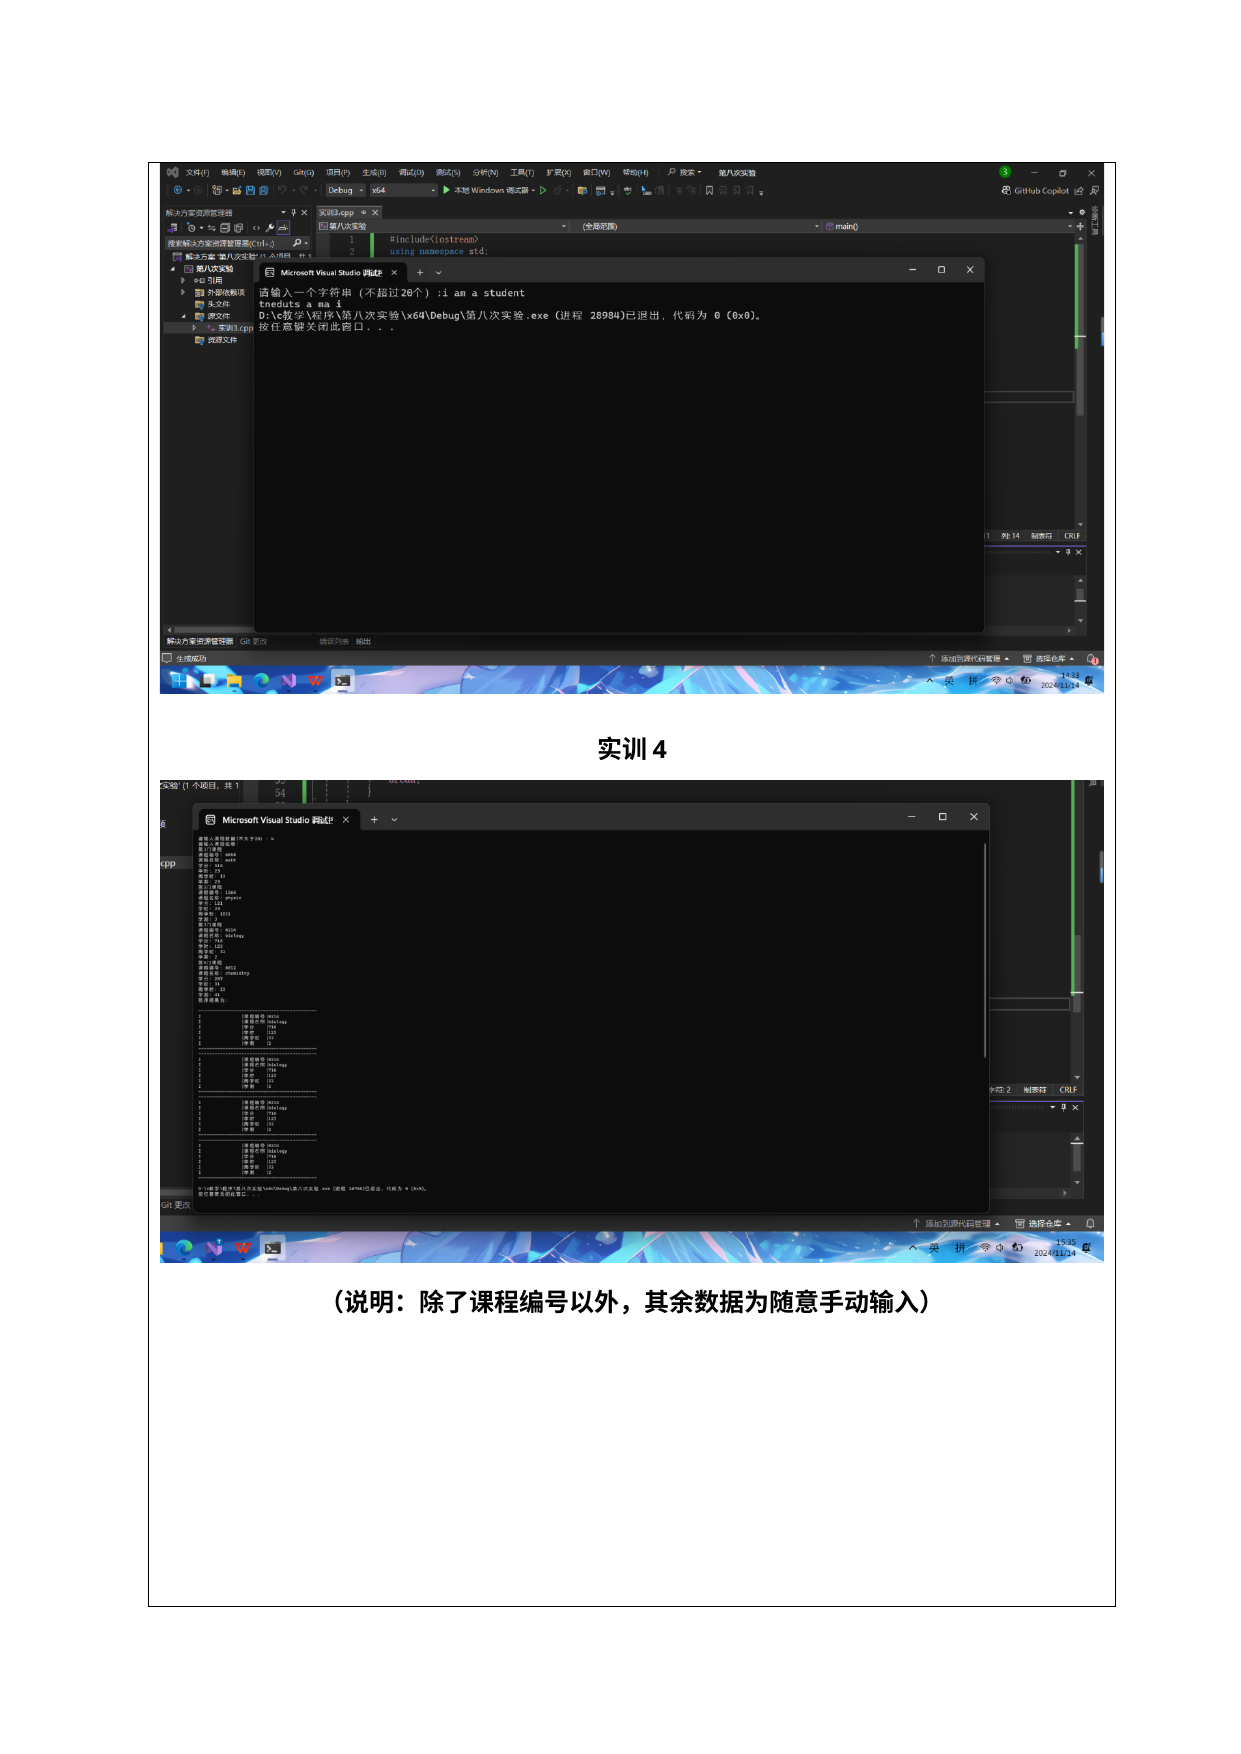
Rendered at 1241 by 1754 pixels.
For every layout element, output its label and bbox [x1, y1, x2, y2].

picture [160, 780, 1104, 1263]
picture [159, 163, 1105, 694]
table_cell [149, 163, 1115, 1606]
